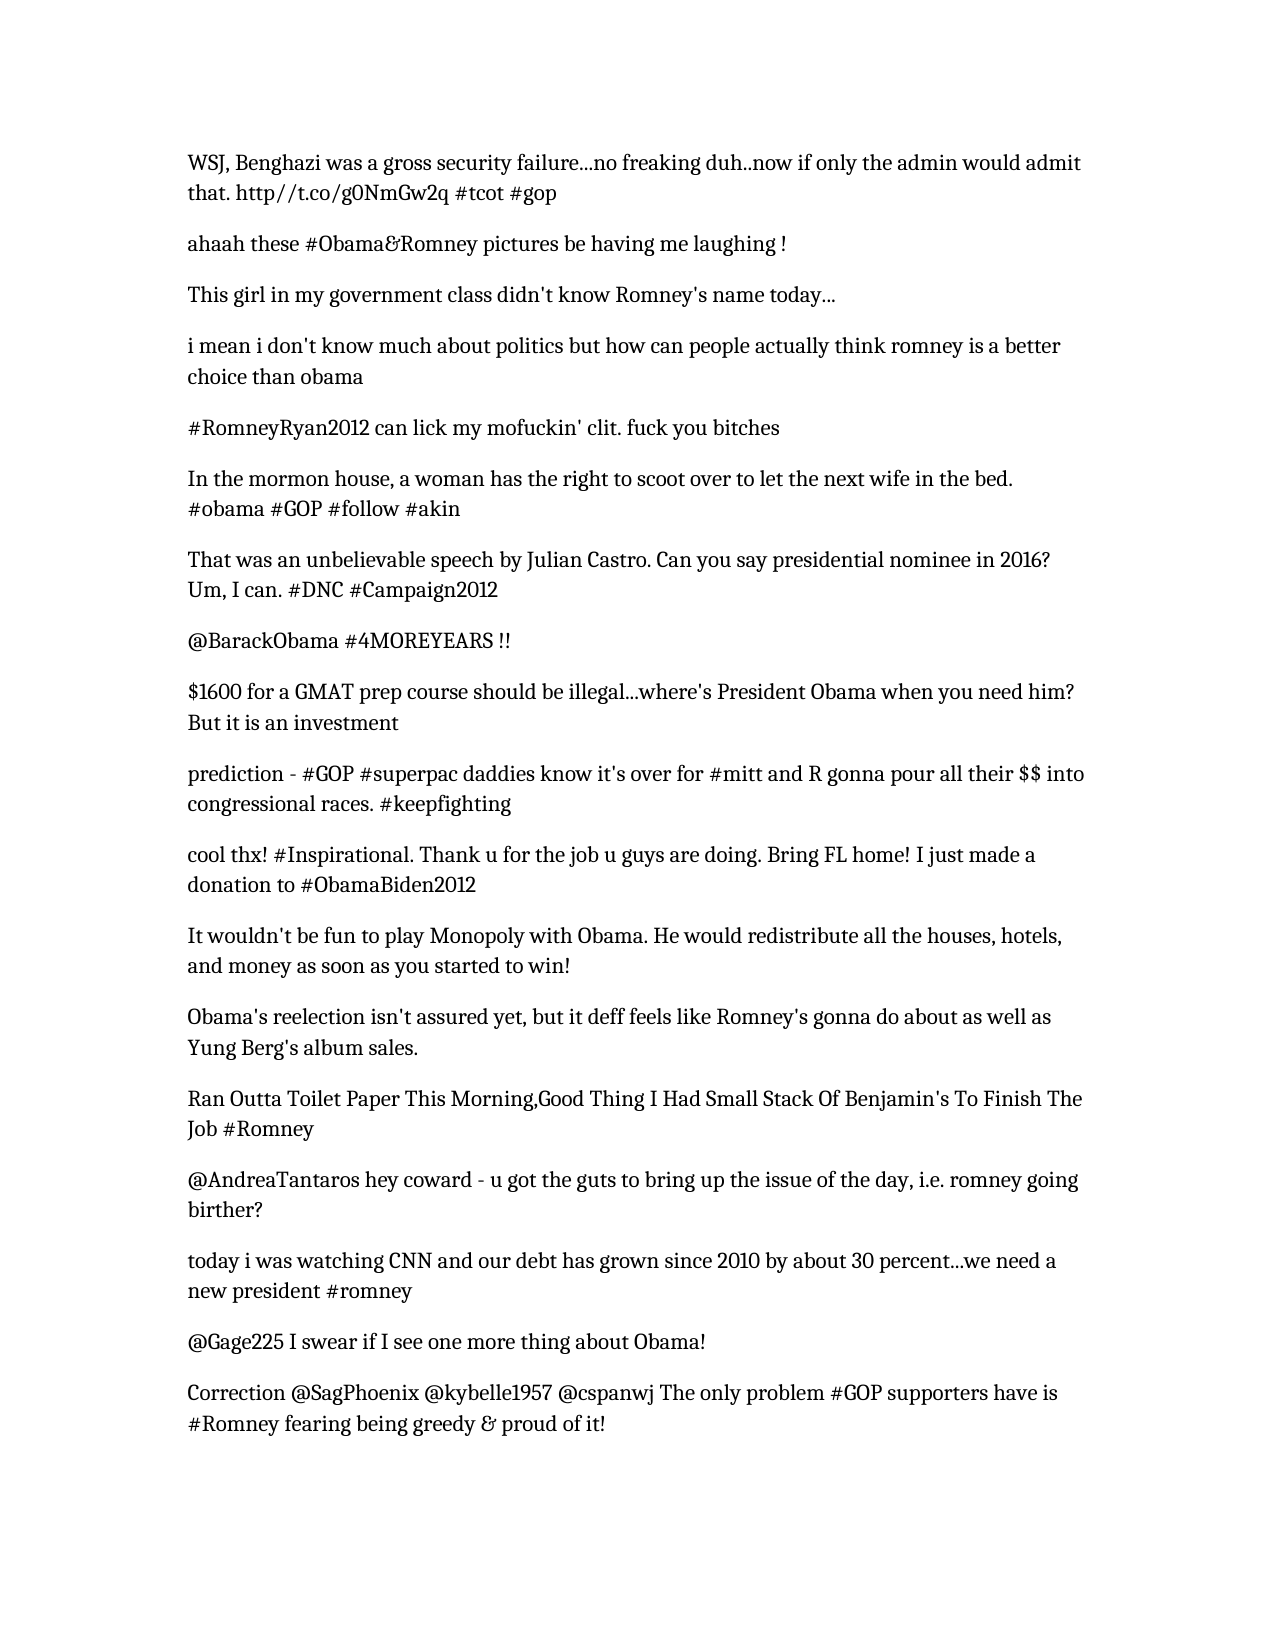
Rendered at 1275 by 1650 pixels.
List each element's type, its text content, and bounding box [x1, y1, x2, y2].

text #RomneyRyan2012 can lick my mofuckin' clit. fuck you bitches [187, 414, 1087, 441]
text Correction @SagPhoenix @kybelle1957 @cspanwj The only problem #GOP supporters have is #Romney fearing being greedy & proud of it! [187, 1380, 1087, 1437]
text This girl in my government class didn't know Romney's name today... [187, 282, 1087, 309]
text In the mormon house, a woman has the right to scoot over to let the next wife in the bed. #obama #GOP #follow #akin [187, 466, 1087, 522]
text WSJ, Benghazi was a gross security failure...no freaking duh..now if only the admin would admit that. http//t.co/g0NmGw2q #tcot #gop [187, 150, 1087, 207]
text today i was watching CNN and our debt has grown since 2010 by about 30 percent...we need a new president #romney [187, 1248, 1087, 1304]
text Obama's reelection isn't assured yet, but it deff feels like Romney's gonna do about as well as Yung Berg's album sales. [187, 1004, 1087, 1061]
text cool thx! #Inspirational. Thank u for the job u guys are doing. Bring FL home! I just made a donation to #ObamaBiden2012 [187, 842, 1087, 898]
text @BarackObama #4MOREYEARS !! [187, 628, 1087, 654]
text Ran Outta Toilet Paper This Morning,Good Thing I Had Small Stack Of Benjamin's To Finish The Job #Romney [187, 1085, 1087, 1142]
text i mean i don't know much about politics but how can people actually think romney is a better choice than obama [187, 333, 1087, 390]
text $1600 for a GMAT prep course should be illegal...where's President Obama when you need him? But it is an investment [187, 679, 1087, 736]
text It wouldn't be fun to play Monopoly with Obama. He would redistribute all the houses, hotels, and money as soon as you started to win! [187, 923, 1087, 979]
text ahaah these #Obama&Romney pictures be having me laughing ! [187, 231, 1087, 258]
text @Gage225 I swear if I see one more thing about Obama! [187, 1329, 1087, 1356]
text @AndreaTantaros hey coward - u got the guts to bring up the issue of the day, i.e. romney going birther? [187, 1167, 1087, 1223]
text That was an unbelievable speech by Julian Castro. Can you say presidential nominee in 2016? Um, I can. #DNC #Campaign2012 [187, 547, 1087, 603]
text prediction - #GOP #superpac daddies know it's over for #mitt and R gonna pour all their $$ into congressional races. #keepfighting [187, 760, 1087, 817]
